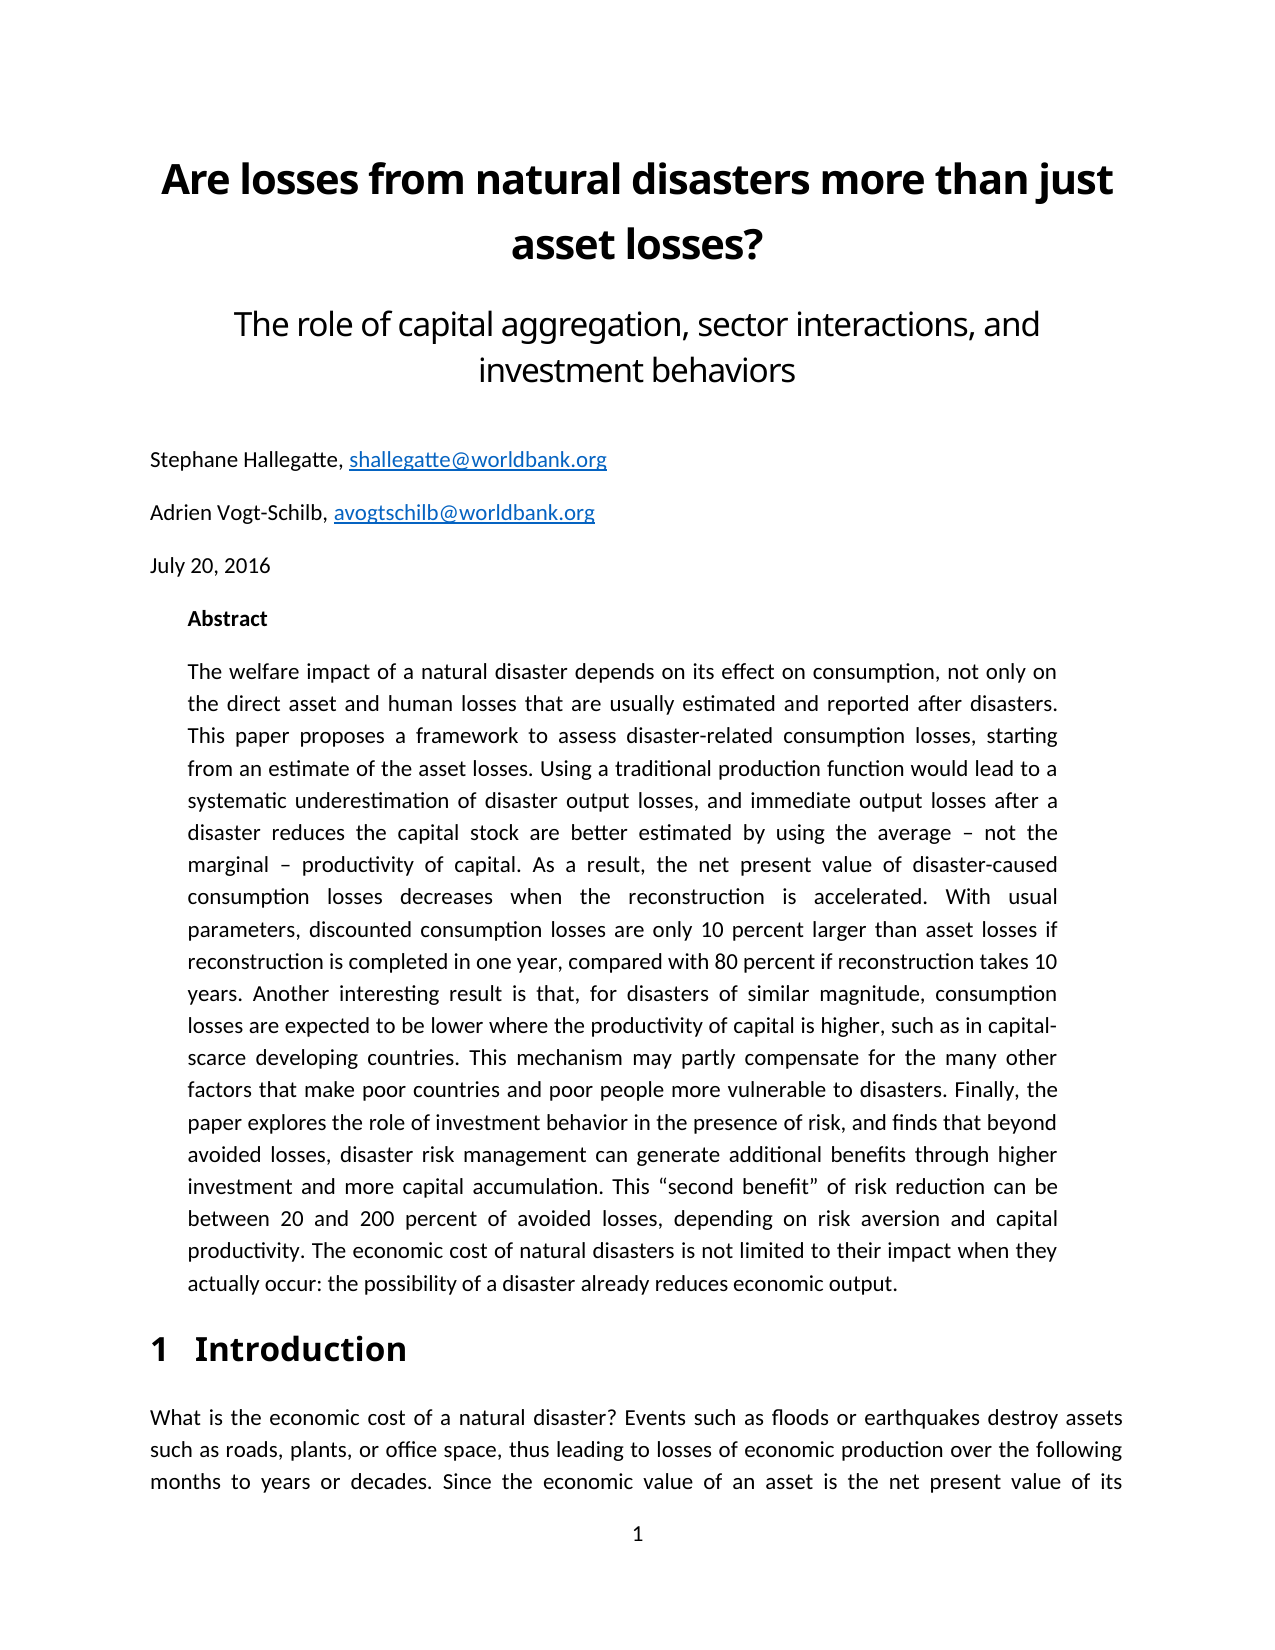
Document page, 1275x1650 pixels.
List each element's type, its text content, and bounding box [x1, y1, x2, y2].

subtitle Introduction [150, 1326, 1125, 1371]
subtitle The role of capital aggregation, sector interactions, and investment behaviors [150, 301, 478, 392]
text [150, 1403, 1125, 1496]
text Abstract [187, 604, 1059, 632]
text The welfare impact of a natural disaster depends on its effect on consumption, not only on the direct asset and human losses that are usually estimated and reported after disasters. This paper proposes a framework to assess disaster-related consumption losses, starting from an estimate of the asset losses. Using a traditional production function would lead to a systematic underestimation of disaster output losses, and immediate output losses after a disaster reduces the capital stock are better estimated by using the average – not the marginal – productivity of capital. As a result, the net present value of disaster-caused consumption losses decreases when the reconstruction is accelerated. With usual parameters, discounted consumption losses are only 10 percent larger than asset losses if reconstruction is completed in one year, compared with 80 percent if reconstruction takes 10 years. Another interesting result is that, for disasters of similar magnitude, consumption losses are expected to be lower where the productivity of capital is higher, such as in capital-scarce developing countries. This mechanism may partly compensate for the many other factors that make poor countries and poor people more vulnerable to disasters. Finally, the paper explores the role of investment behavior in the presence of risk, and finds that beyond avoided losses, disaster risk management can generate additional benefits through higher investment and more capital accumulation. This “second benefit” of risk reduction can be between 20 and 200 percent of avoided losses, depending on risk aversion and capital productivity. The economic cost of natural disasters is not limited to their impact when they actually occur: the possibility of a disaster already reduces economic output. [187, 657, 1059, 1297]
text July 20, 2016 [150, 551, 1125, 579]
text Adrien Vogt-Schilb, avogtschilb@worldbank.org [150, 498, 1125, 526]
subtitle The role of capital aggregation, sector interactions, and investment behaviors [796, 301, 1125, 392]
text Are losses from natural disasters more than just asset losses? [150, 150, 1125, 272]
text Stephane Hallegatte, shallegatte@worldbank.org [150, 445, 1125, 473]
